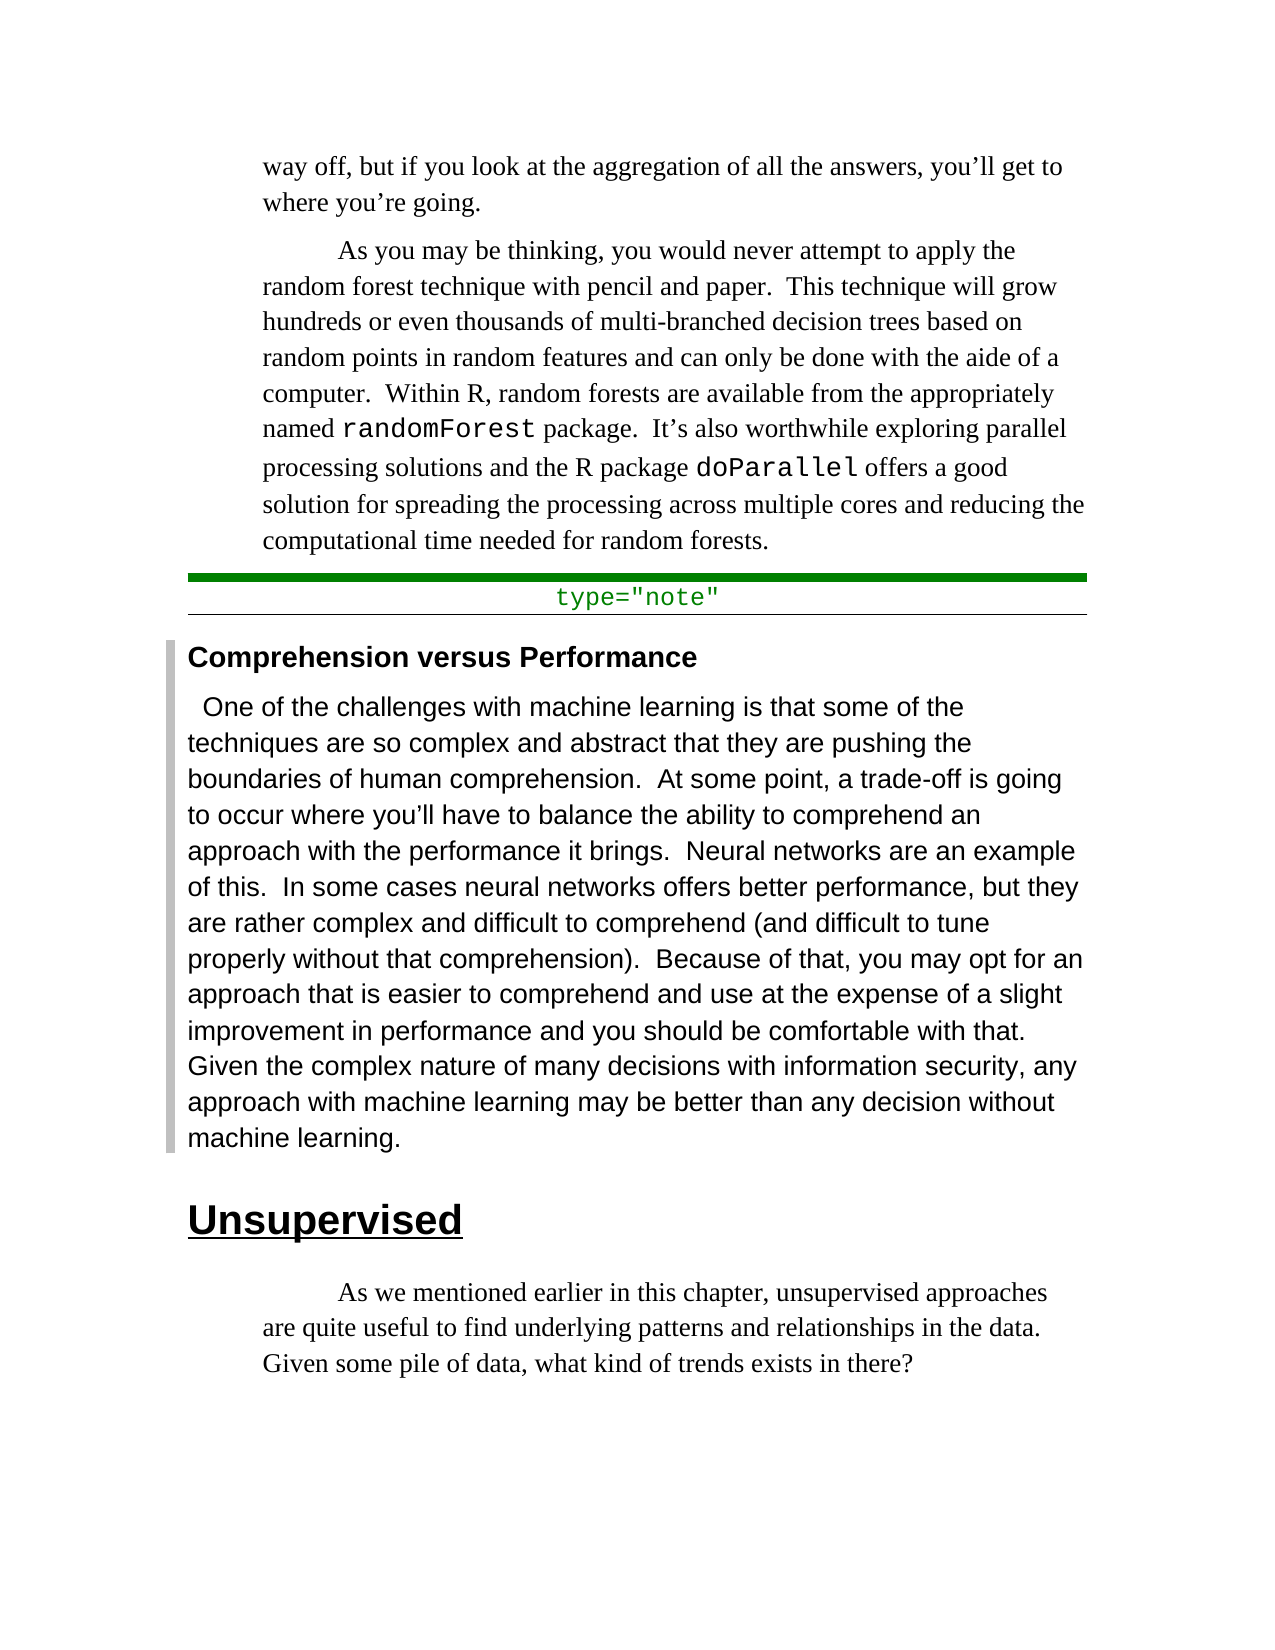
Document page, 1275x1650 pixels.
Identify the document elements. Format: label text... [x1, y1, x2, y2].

text As we mentioned earlier in this chapter, unsupervised approaches are quite useful to find underlying patterns and relationships in the data. Given some pile of data, what kind of trends exists in there? [262, 1276, 1087, 1378]
title Comprehension versus Performance [175, 640, 1087, 673]
text type="note" [187, 574, 1087, 615]
text Unsupervised [187, 1196, 1087, 1244]
text As you may be thinking, you would never attempt to apply the random forest technique with pencil and paper. This technique will grow hundreds or even thousands of multi-branched decision trees based on random points in random features and can only be done with the aide of a computer. Within R, random forests are available from the appropriately named randomForest package. It’s also worthwhile exploring parallel processing solutions and the R package doParallel offers a good solution for spreading the processing across multiple cores and reducing the computational time needed for random forests. [262, 234, 1087, 556]
text One of the challenges with machine learning is that some of the techniques are so complex and abstract that they are pushing the boundaries of human comprehension. At some point, a trade-off is going to occur where you’ll have to balance the ability to comprehend an approach with the performance it brings. Neural networks are an example of this. In some cases neural networks offers better performance, but they are rather complex and difficult to comprehend (and difficult to tune properly without that comprehension). Because of that, you may opt for an approach that is easier to comprehend and use at the expense of a slight improvement in performance and you should be comfortable with that. Given the complex nature of many decisions with information security, any approach with machine learning may be better than any decision without machine learning. [175, 691, 1087, 1153]
